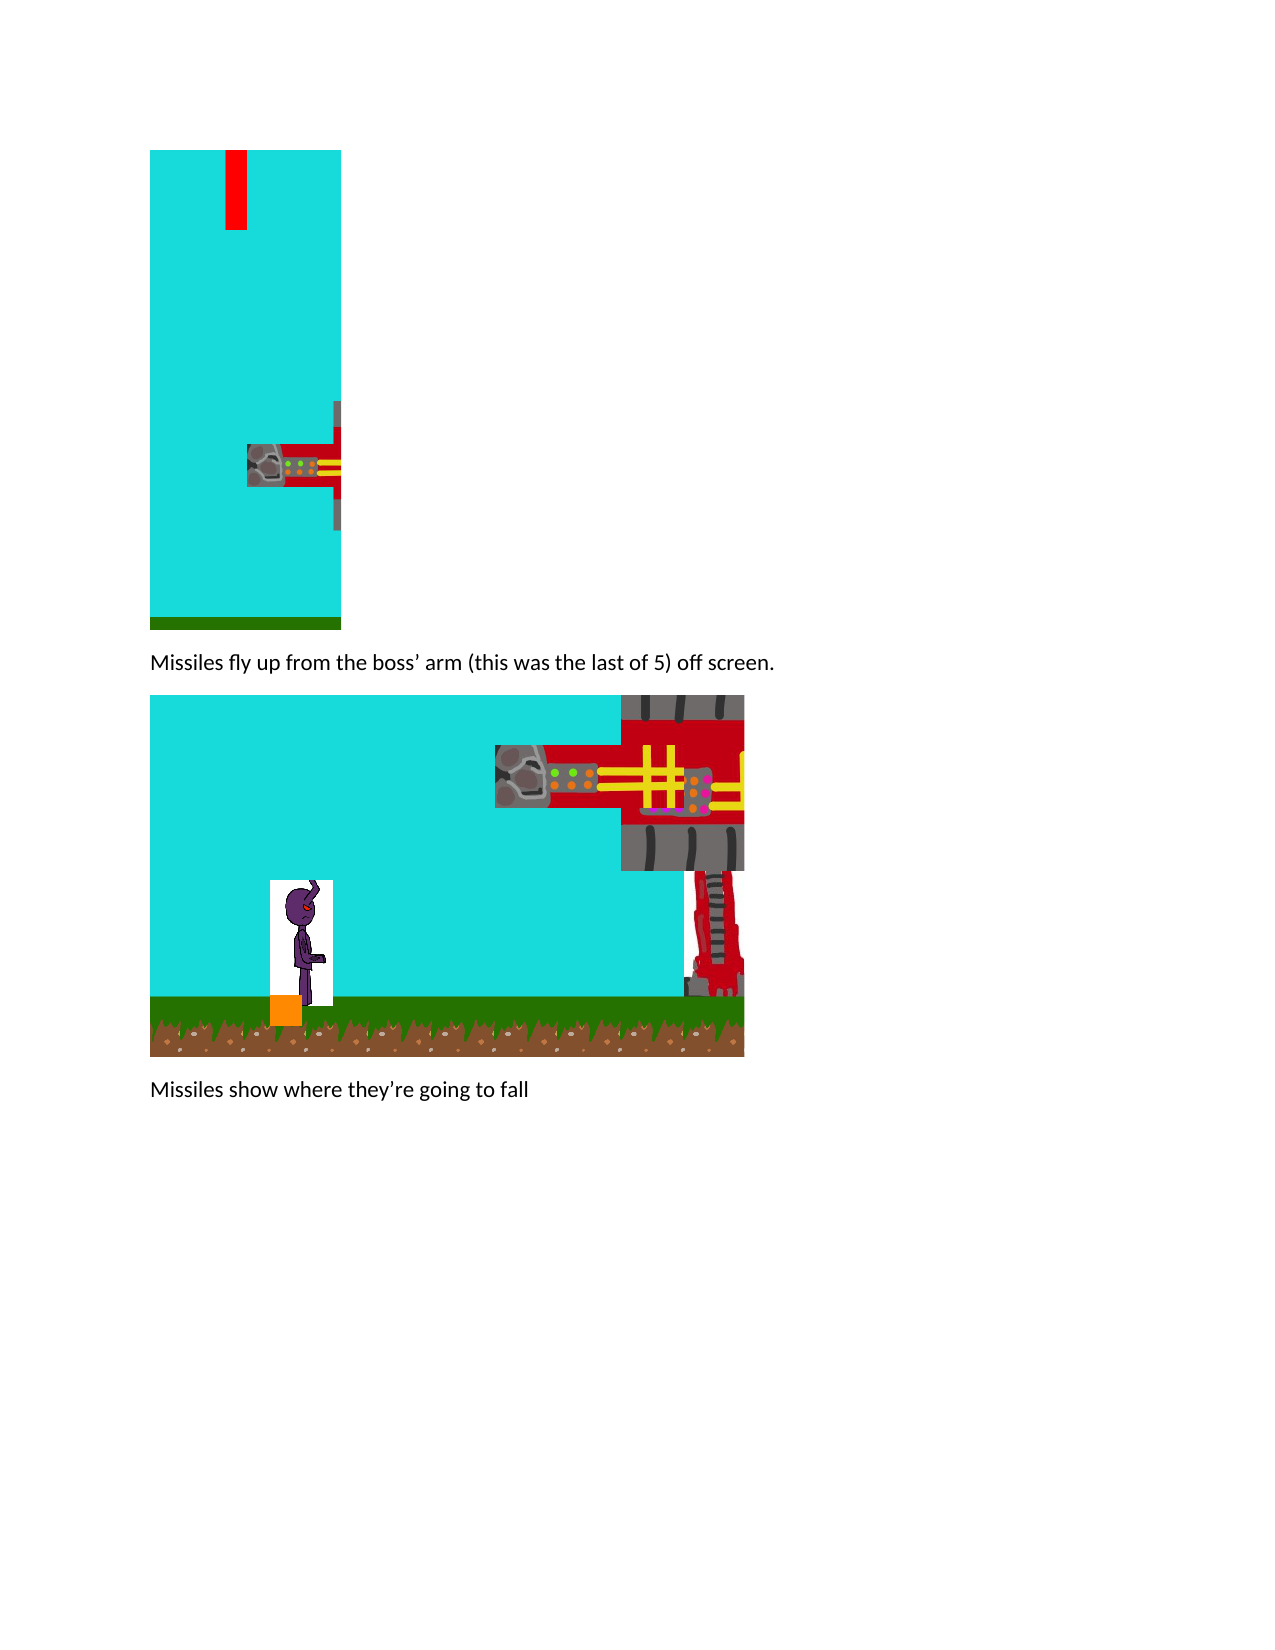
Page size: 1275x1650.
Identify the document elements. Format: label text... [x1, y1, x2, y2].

picture [150, 150, 342, 630]
picture [150, 695, 745, 1057]
text Missiles show where they’re going to fall [150, 1075, 1125, 1103]
text Missiles fly up from the boss’ arm (this was the last of 5) off screen. [150, 648, 1125, 677]
